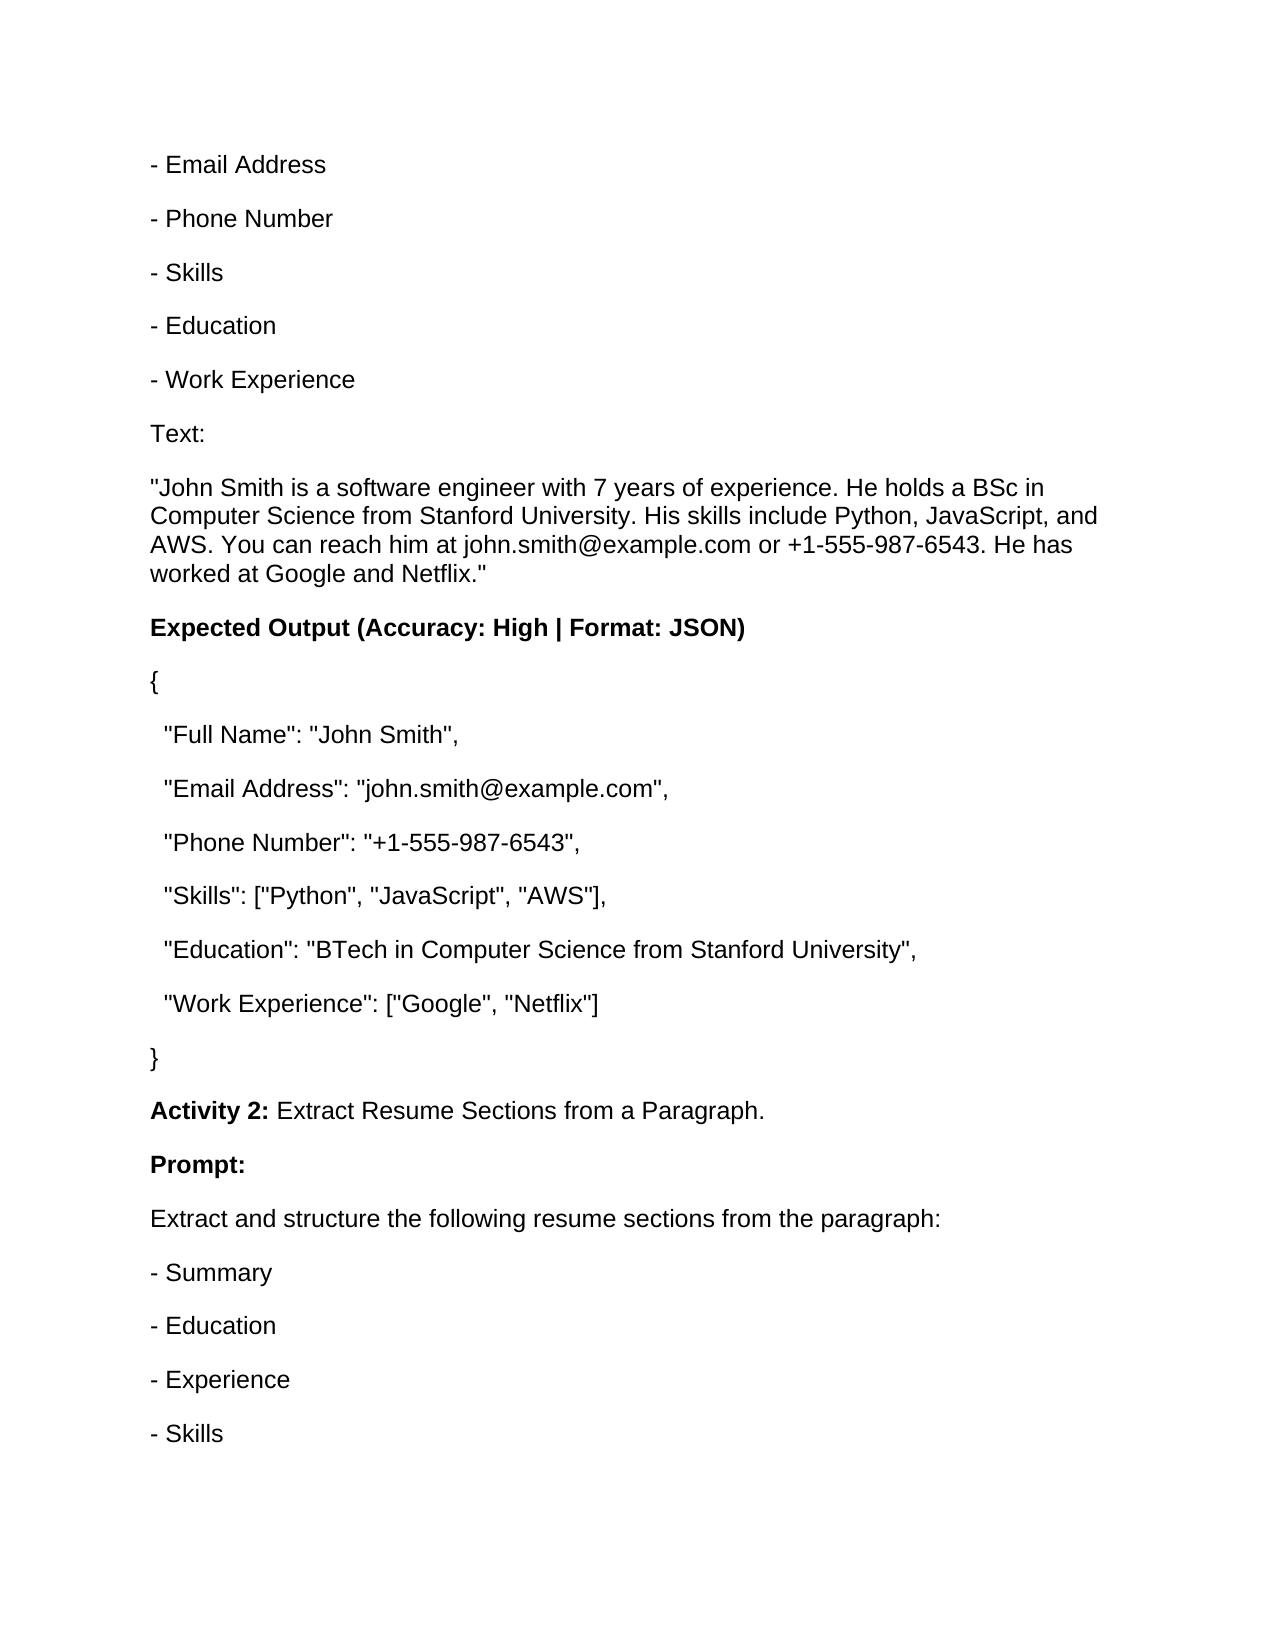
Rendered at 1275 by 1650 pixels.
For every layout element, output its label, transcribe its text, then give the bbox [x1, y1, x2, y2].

text - Experience [150, 1365, 1125, 1394]
text - Education [150, 1311, 1125, 1340]
text { [150, 666, 1125, 695]
text - Email Address [150, 150, 1125, 179]
text "Phone Number": "+1-555-987-6543", [150, 827, 1125, 856]
text - Summary [150, 1257, 1125, 1286]
text Prompt: [150, 1150, 1125, 1179]
text } [150, 1042, 1125, 1071]
text Text: [150, 419, 1125, 447]
text - Education [150, 311, 1125, 340]
text Activity 2: Extract Resume Sections from a Paragraph. [150, 1096, 1125, 1125]
text - Skills [150, 1419, 1125, 1447]
text - Phone Number [150, 204, 1125, 232]
text "Education": "BTech in Computer Science from Stanford University", [150, 935, 1125, 964]
text "Skills": ["Python", "JavaScript", "AWS"], [150, 881, 1125, 910]
text "Email Address": "john.smith@example.com", [150, 774, 1125, 802]
text Extract and structure the following resume sections from the paragraph: [150, 1204, 1125, 1232]
text - Work Experience [150, 365, 1125, 394]
text "Work Experience": ["Google", "Netflix"] [150, 989, 1125, 1017]
text - Skills [150, 257, 1125, 286]
text "John Smith is a software engineer with 7 years of experience. He holds a BSc in Computer Science from Stanford University. His skills include Python, JavaScript, and AWS. You can reach him at john.smith@example.com or +1-555-987-6543. He has worked at Google and Netflix." [150, 472, 1125, 587]
text "Full Name": "John Smith", [150, 720, 1125, 749]
text Expected Output (Accuracy: High | Format: JSON) [150, 612, 1125, 641]
